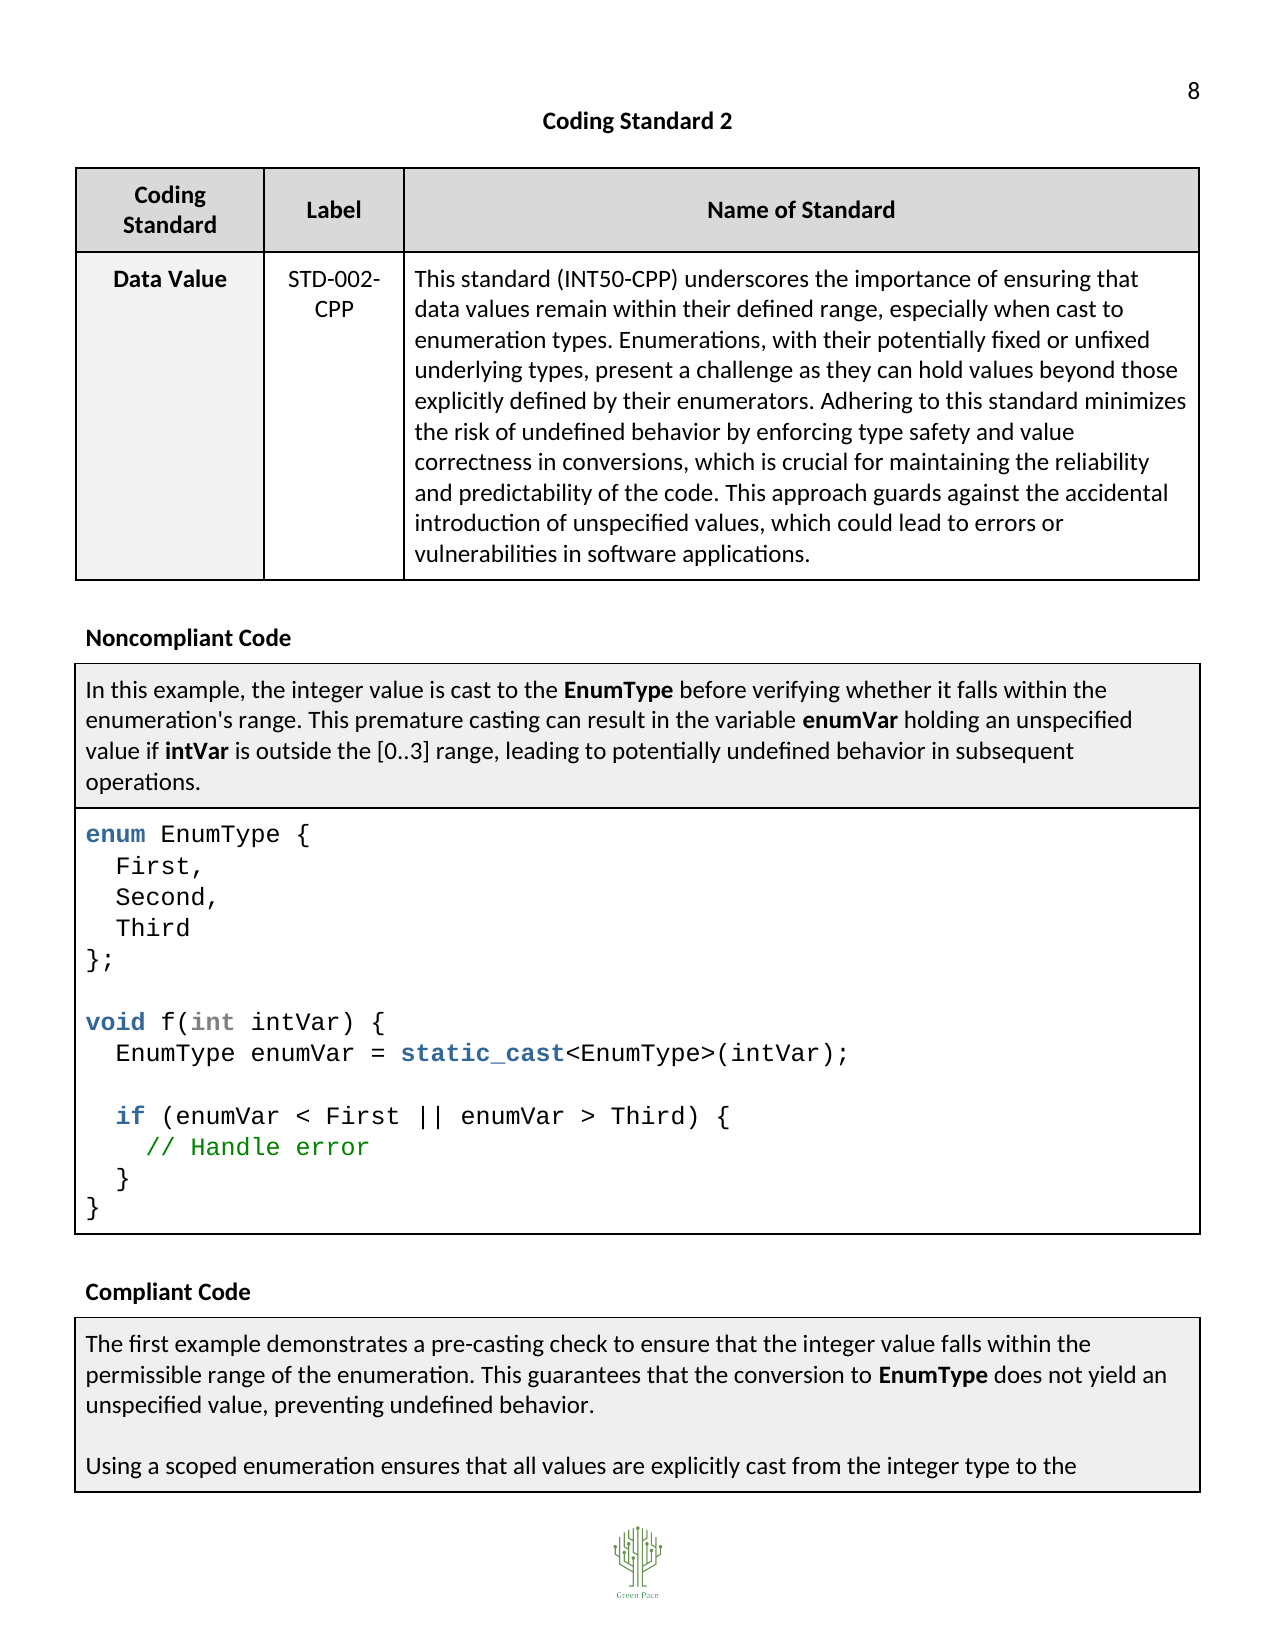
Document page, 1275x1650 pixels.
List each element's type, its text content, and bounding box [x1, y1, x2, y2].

table_cell Data Value [77, 253, 263, 579]
table_cell STD-002-CPP [265, 253, 403, 579]
table_cell This standard (INT50-CPP) underscores the importance of ensuring that data values remain within their defined range, especially when cast to enumeration types. Enumerations, with their potentially fixed or unfixed underlying types, present a challenge as they can hold values beyond those explicitly defined by their enumerators. Adhering to this standard minimizes the risk of undefined behavior by enforcing type safety and value correctness in conversions, which is crucial for maintaining the reliability and predictability of the code. This approach guards against the accidental introduction of unspecified values, which could lead to errors or vulnerabilities in software applications. [405, 253, 1198, 579]
table_header Coding Standard [77, 169, 263, 251]
table_cell enum EnumType { First, Second, Third }; void f(int intVar) { EnumType enumVar = static_cast<EnumType>(intVar); if (enumVar < First || enumVar > Third) { // Handle error } } [76, 809, 1199, 1233]
table_header Compliant Code [75, 1265, 1200, 1317]
table_cell In this example, the integer value is cast to the EnumType before verifying whether it falls within the enumeration's range. This premature casting can result in the variable enumVar holding an unspecified value if intVar is outside the [0..3] range, leading to potentially undefined behavior in subsequent operations. [76, 664, 1199, 807]
table_header Name of Standard [405, 169, 1198, 251]
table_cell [76, 1318, 1199, 1491]
picture [605, 1521, 670, 1606]
table_header Noncompliant Code [75, 611, 1200, 663]
table_header Label [265, 169, 403, 251]
subtitle Coding Standard 2 [75, 106, 1200, 136]
